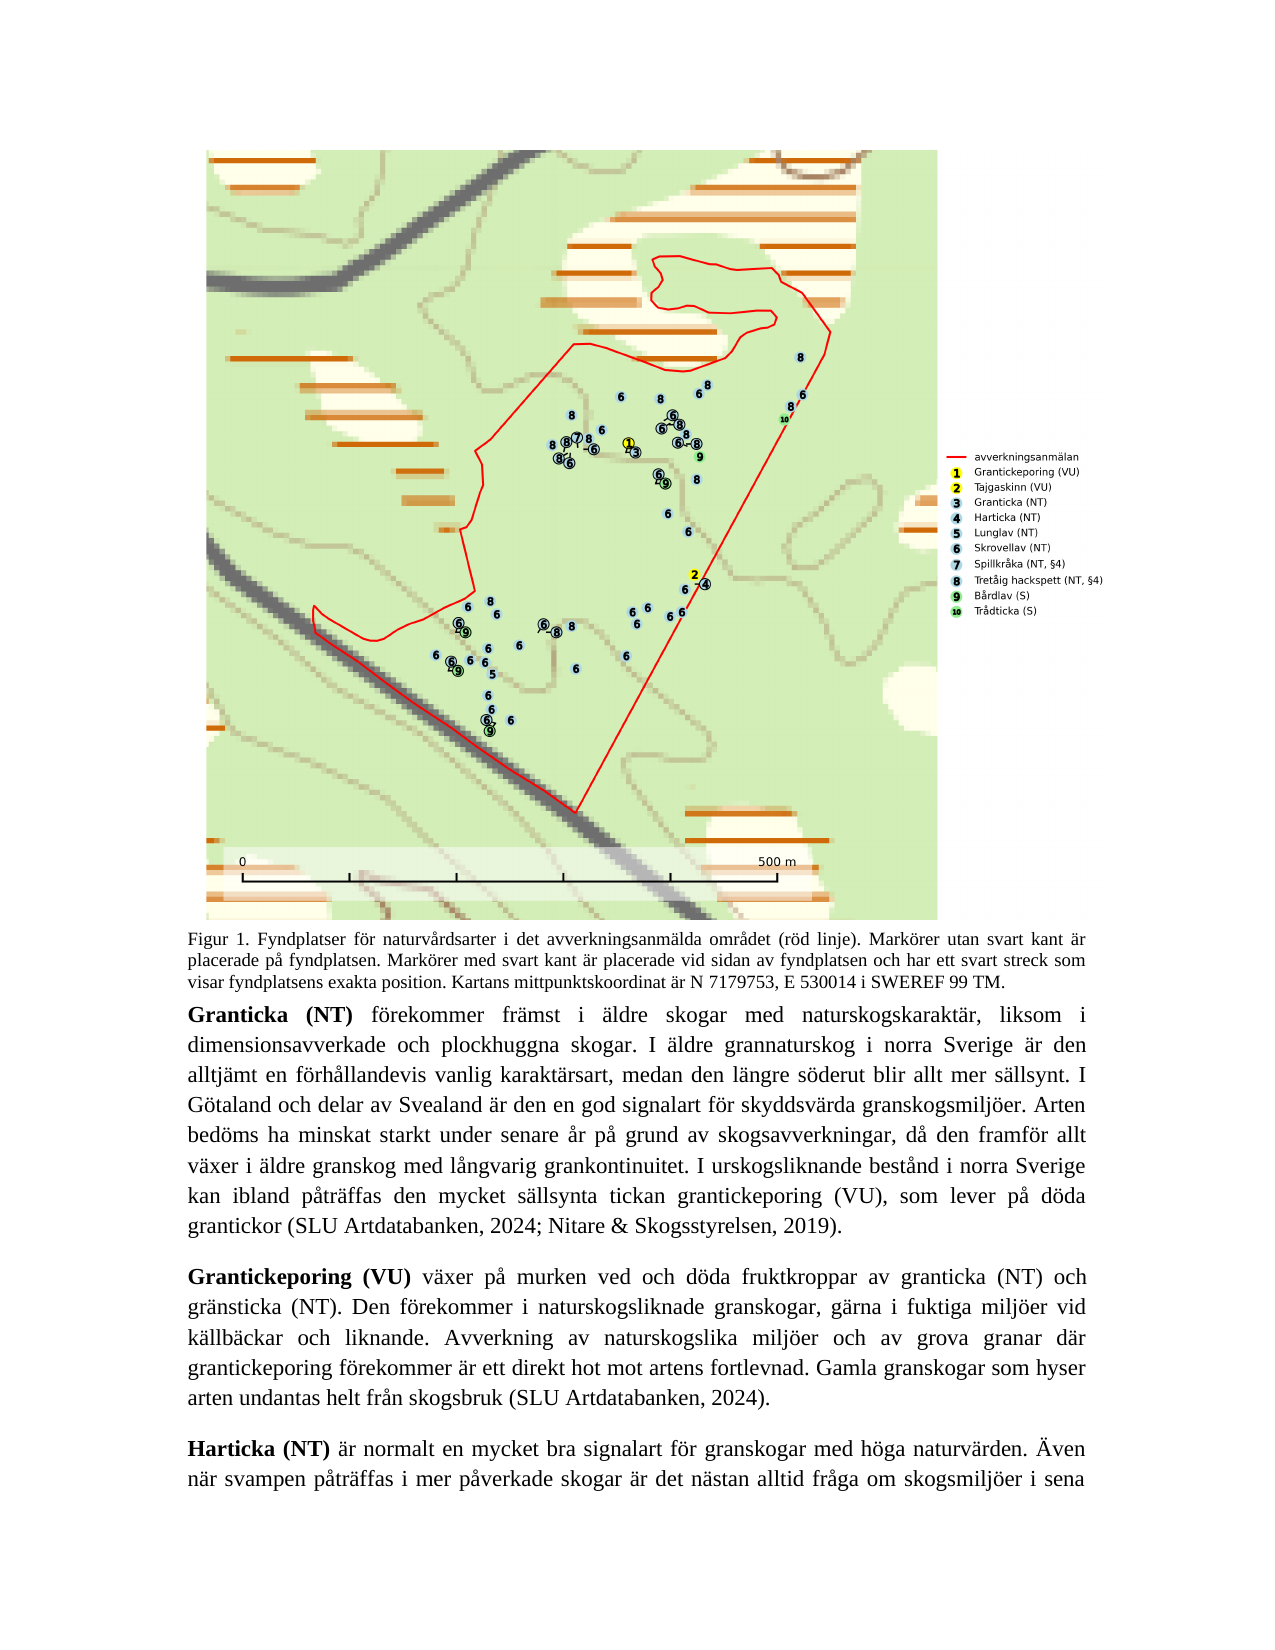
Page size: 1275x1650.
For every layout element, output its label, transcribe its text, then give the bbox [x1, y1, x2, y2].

text Figur 1. Fyndplatser för naturvårdsarter i det avverkningsanmälda området (röd linje). Markörer utan svart kant är placerade på fyndplatsen. Markörer med svart kant är placerade vid sidan av fyndplatsen och har ett svart streck som visar fyndplatsens exakta position. Kartans mittpunktskoordinat är N 7179753, E 530014 i SWEREF 99 TM. [187, 928, 1087, 992]
text Granticka (NT) förekommer främst i äldre skogar med naturskogskaraktär, liksom i dimensionsavverkade och plockhuggna skogar. I äldre grannaturskog i norra Sverige är den alltjämt en förhållandevis vanlig karaktärsart, medan den längre söderut blir allt mer sällsynt. I Götaland och delar av Svealand är den en god signalart för skyddsvärda granskogsmiljöer. Arten bedöms ha minskat starkt under senare år på grund av skogsavverkningar, då den framför allt växer i äldre granskog med långvarig grankontinuitet. I urskogsliknande bestånd i norra Sverige kan ibland påträffas den mycket sällsynta tickan grantickeporing (VU), som lever på döda grantickor (SLU Artdatabanken, 2024; Nitare & Skogsstyrelsen, 2019). [187, 1001, 1087, 1238]
picture [206, 150, 1107, 920]
text Grantickeporing (VU) växer på murken ved och döda fruktkroppar av granticka (NT) och gränsticka (NT). Den förekommer i naturskogsliknade granskogar, gärna i fuktiga miljöer vid källbäckar och liknande. Avverkning av naturskogslika miljöer och av grova granar där grantickeporing förekommer är ett direkt hot mot artens fortlevnad. Gamla granskogar som hyser arten undantas helt från skogsbruk (SLU Artdatabanken, 2024). [187, 1263, 1087, 1410]
